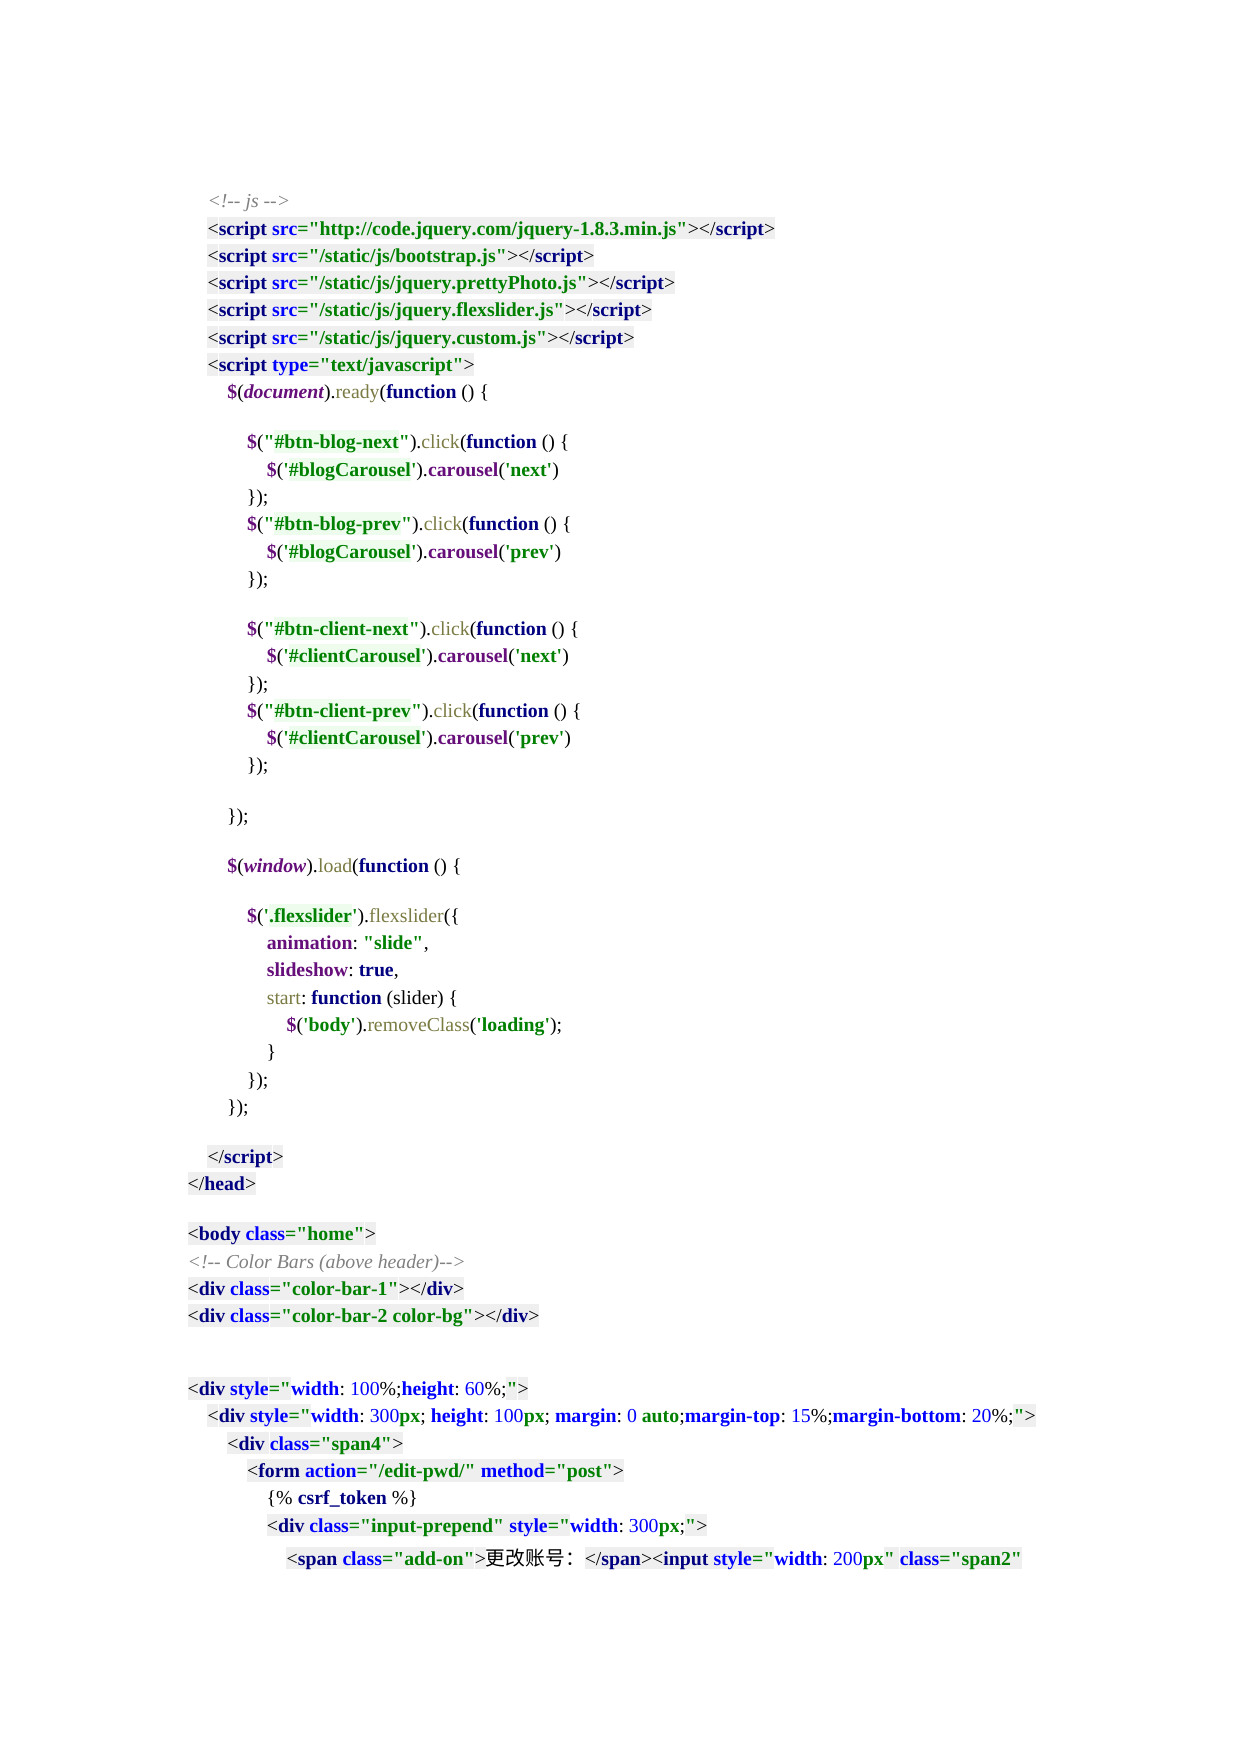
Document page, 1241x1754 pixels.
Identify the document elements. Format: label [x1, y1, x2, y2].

text [187, 162, 1053, 1571]
